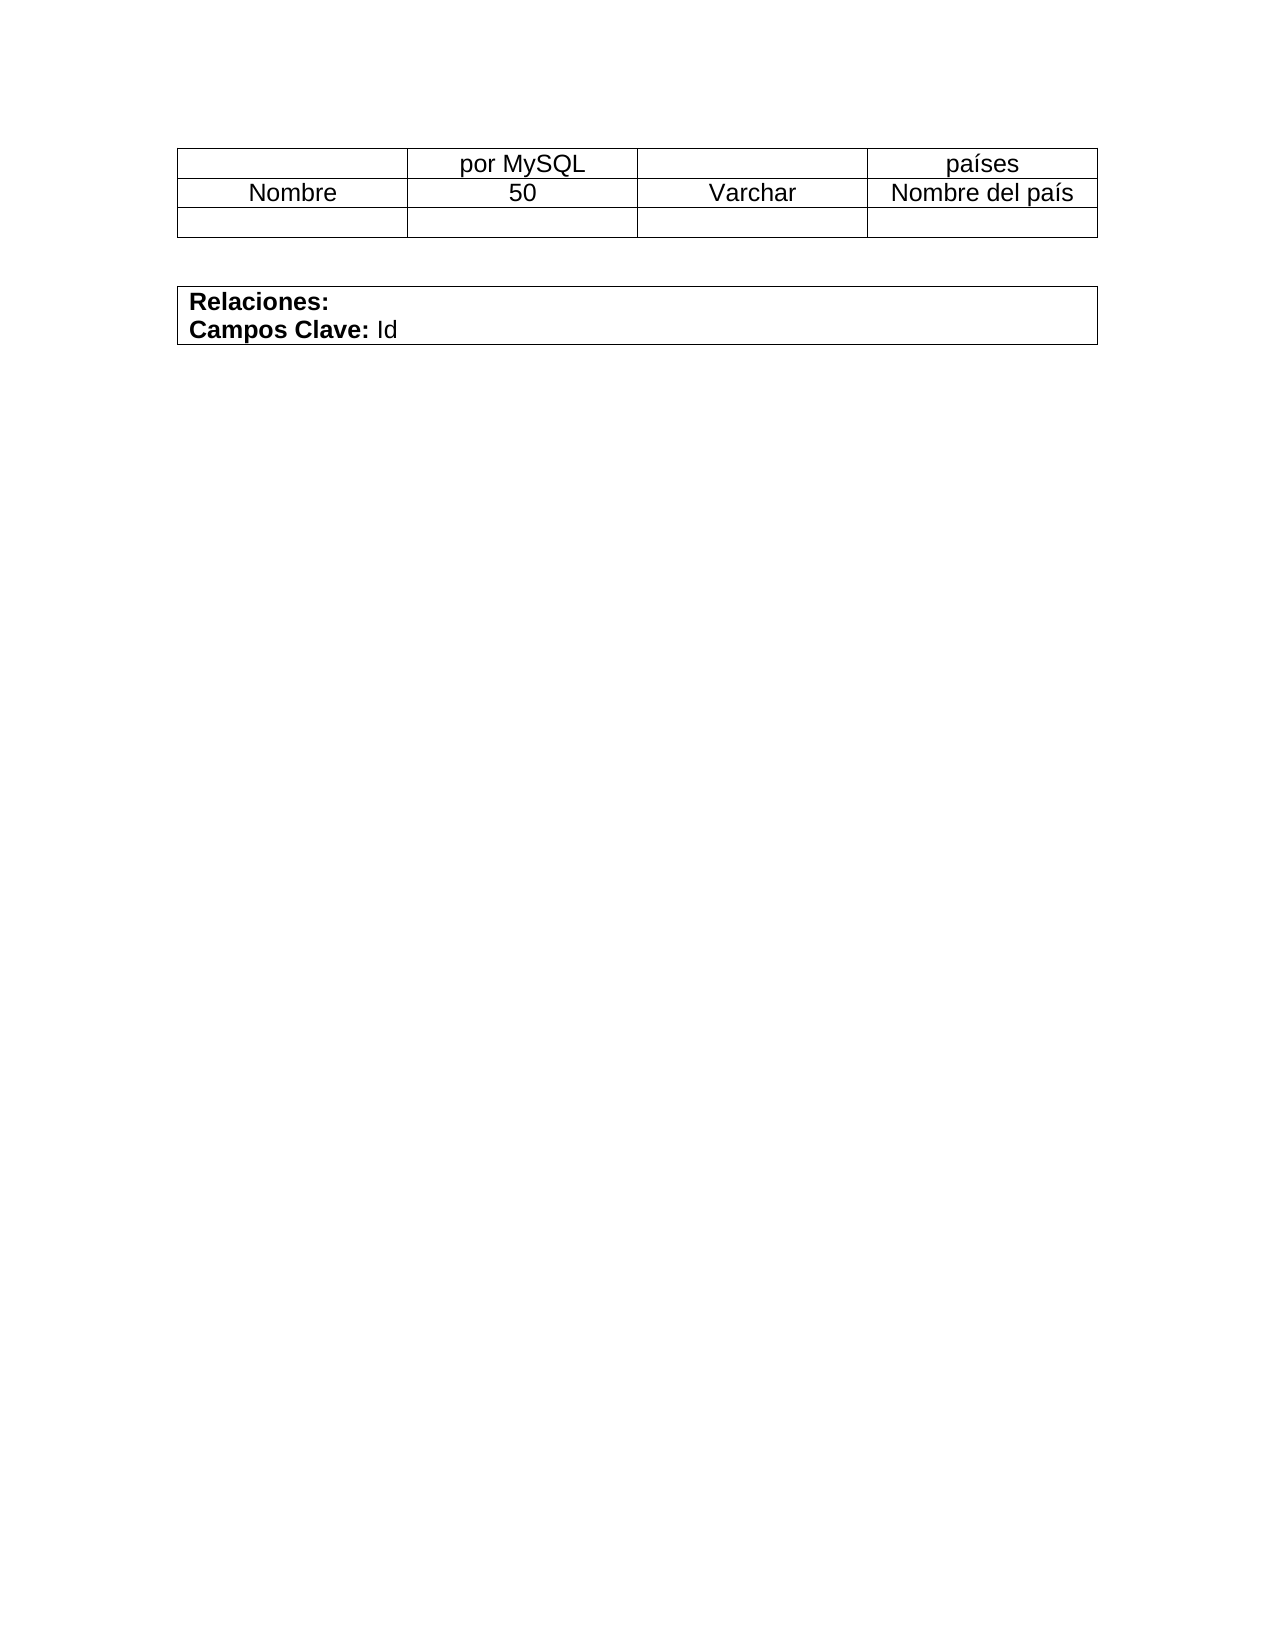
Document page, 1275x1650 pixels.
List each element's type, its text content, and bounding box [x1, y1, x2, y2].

table_cell 50 [408, 179, 637, 207]
table_cell Nombre [178, 179, 407, 207]
table_cell [638, 208, 867, 237]
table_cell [868, 149, 1097, 177]
table_cell Varchar [638, 179, 867, 207]
table_cell [408, 208, 637, 237]
table_cell [178, 208, 407, 237]
table_header Relaciones: Campos Clave: Id [178, 287, 1097, 344]
table_cell Nombre del país [868, 179, 1097, 207]
table_cell [868, 208, 1097, 237]
table_cell Id [178, 149, 407, 177]
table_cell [408, 149, 637, 177]
table_cell Int [638, 149, 867, 177]
